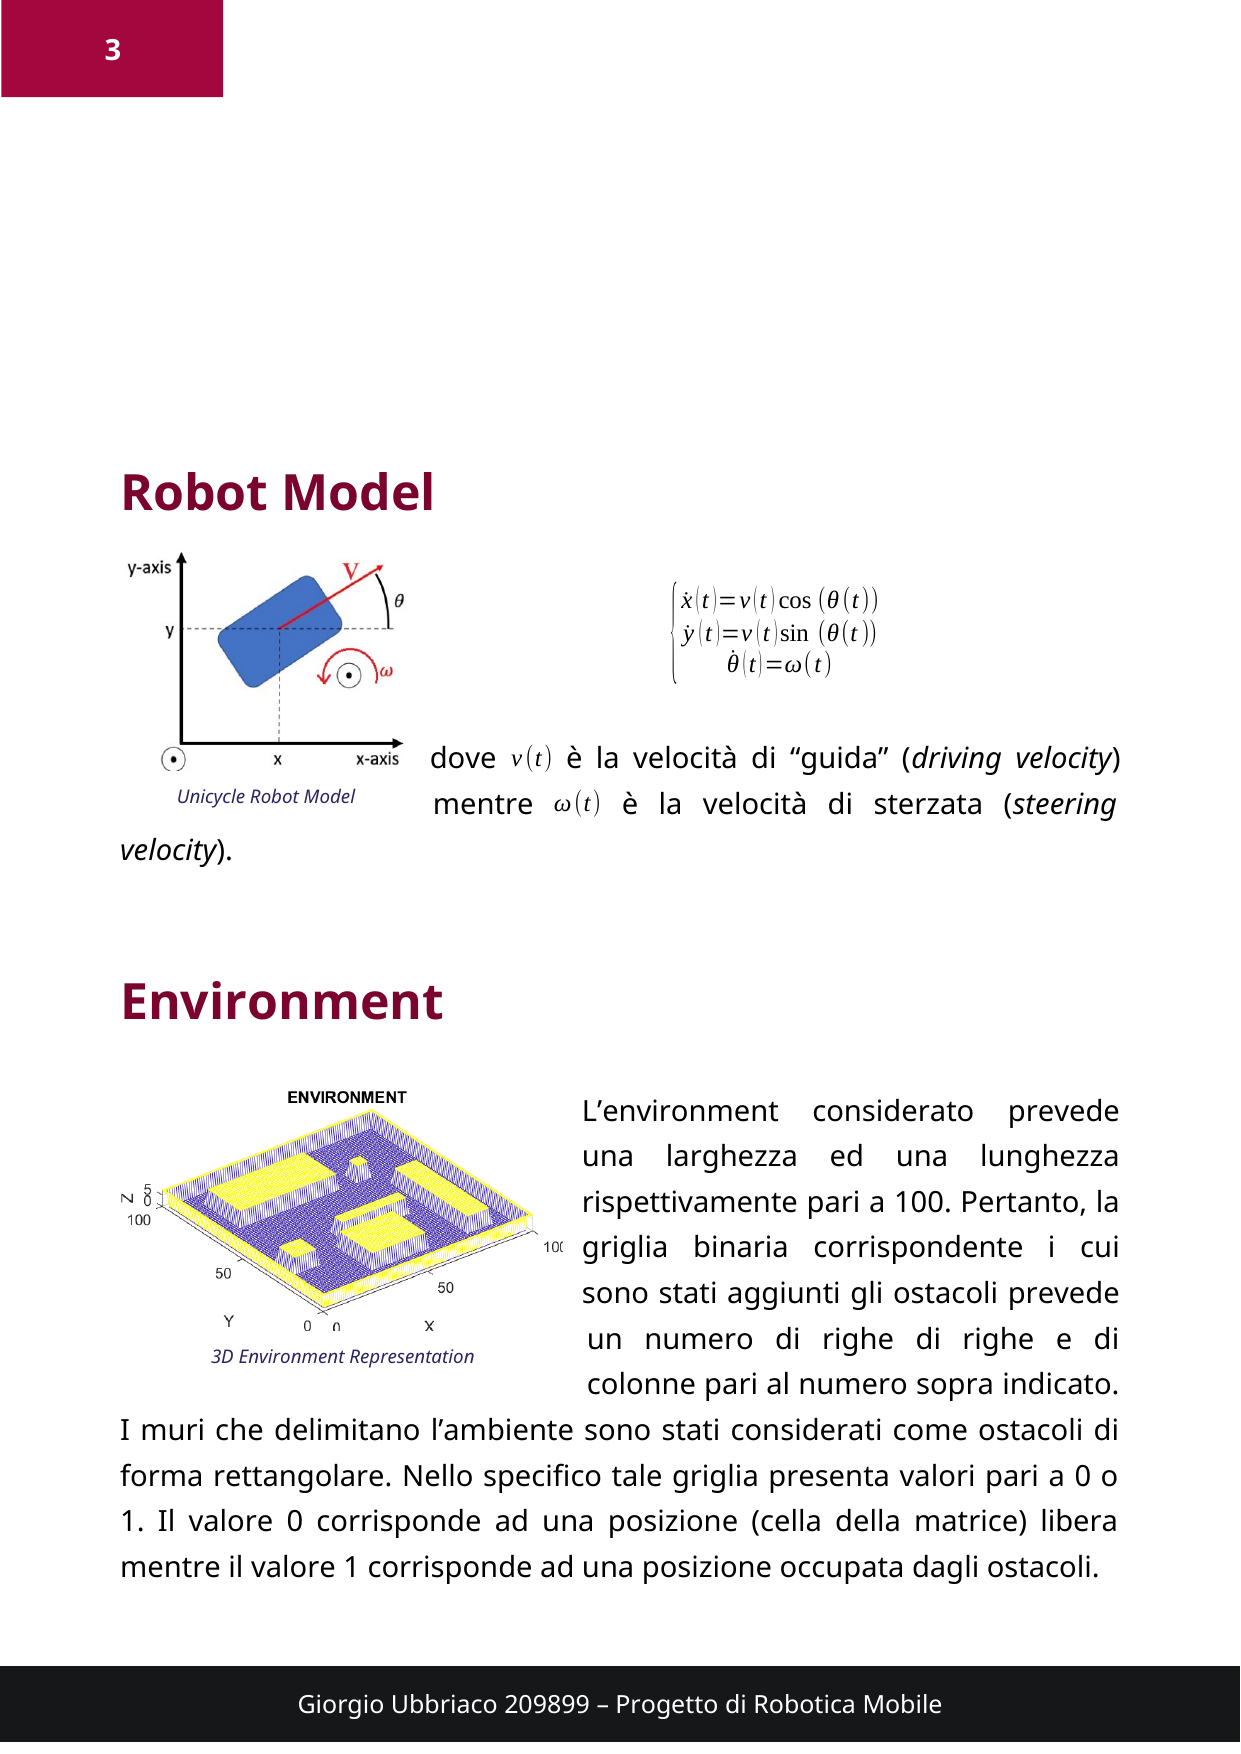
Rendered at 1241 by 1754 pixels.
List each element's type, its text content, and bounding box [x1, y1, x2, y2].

subtitle Robot Model [120, 457, 1120, 525]
picture [120, 551, 411, 770]
subtitle Environment [120, 966, 1120, 1034]
text dove è la velocità di “guida” (driving velocity) mentre è la velocità di sterzata (steering velocity). [120, 738, 1120, 869]
text L’environment considerato prevede una larghezza ed una lunghezza rispettivamente pari a 100. Pertanto, la griglia binaria corrispondente i cui sono stati aggiunti gli ostacoli prevede un numero di righe di righe e di colonne pari al numero sopra indicato. I muri che delimitano l’ambiente sono stati considerati come ostacoli di forma rettangolare. Nello specifico tale griglia presenta valori pari a 0 o 1. Il valore 0 corrisponde ad una posizione (cella della matrice) libera mentre il valore 1 corrisponde ad una posizione occupata dagli ostacoli. [120, 1090, 1120, 1586]
picture [119, 1089, 563, 1331]
